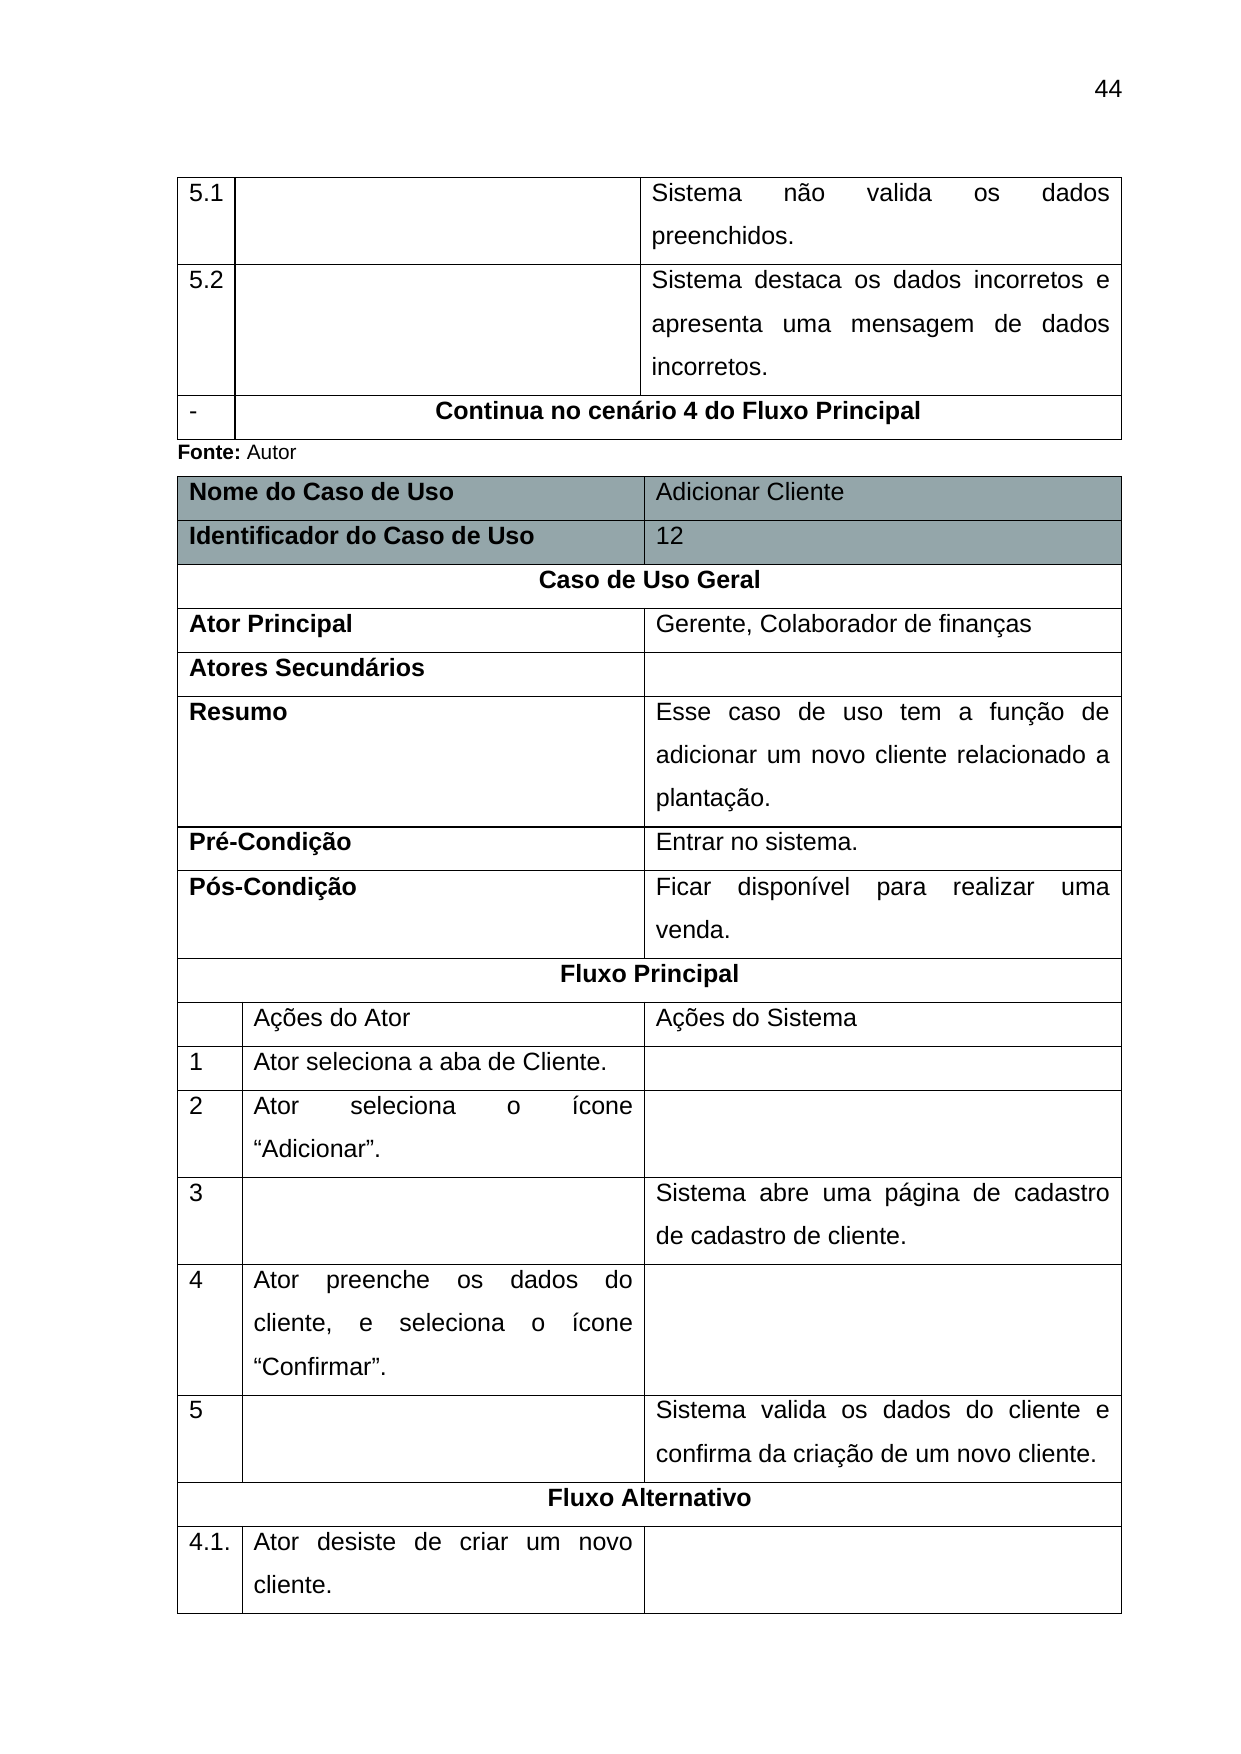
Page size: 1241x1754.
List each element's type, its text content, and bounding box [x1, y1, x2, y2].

table_cell [236, 178, 640, 264]
table_cell Atores Secundários [178, 653, 644, 696]
table_header Adicionar Cliente [645, 477, 1121, 520]
table_cell 1 [178, 1047, 242, 1090]
table_cell [243, 1178, 644, 1264]
table_cell Ficar disponível para realizar uma venda. [645, 871, 1121, 958]
table_cell 3 [178, 1178, 242, 1264]
table_cell Ator seleciona a aba de Cliente. [243, 1047, 644, 1090]
table_cell Entrar no sistema. [645, 828, 1121, 870]
table_cell Ações do Sistema [645, 1003, 1121, 1046]
table_cell 2 [178, 1091, 242, 1177]
table_cell Esse caso de uso tem a função de adicionar um novo cliente relacionado a plantação. [645, 697, 1121, 826]
table_cell Sistema valida os dados do cliente e confirma da criação de um novo cliente. [645, 1396, 1121, 1482]
table_cell Pré-Condição [178, 828, 644, 870]
table_cell Ator preenche os dados do cliente, e seleciona o ícone “Confirmar”. [243, 1265, 644, 1394]
table_cell [645, 1527, 1121, 1613]
text Fonte: Autor [177, 440, 1122, 464]
table_cell 5.1 [178, 178, 234, 264]
table_cell Sistema destaca os dados incorretos e apresenta uma mensagem de dados incorretos. [641, 265, 1121, 395]
table_cell 5.2 [178, 265, 234, 395]
table_cell Ações do Ator [243, 1003, 644, 1046]
table_cell Resumo [178, 697, 644, 826]
table_cell Caso de Uso Geral [178, 565, 1121, 608]
table_cell [178, 1003, 242, 1046]
table_cell [645, 1265, 1121, 1394]
table_cell [243, 1396, 644, 1482]
table_cell Gerente, Colaborador de finanças [645, 609, 1121, 652]
table_cell 4 [178, 1265, 242, 1394]
table_cell - [178, 396, 234, 439]
table_cell Ator Principal [178, 609, 644, 652]
table_cell Sistema abre uma página de cadastro de cadastro de cliente. [645, 1178, 1121, 1264]
table_cell Continua no cenário 4 do Fluxo Principal [236, 396, 1121, 439]
table_cell Pós-Condição [178, 871, 644, 958]
table_cell Ator desiste de criar um novo cliente. [243, 1527, 644, 1613]
table_cell [645, 1047, 1121, 1090]
table_cell Sistema não valida os dados preenchidos. [641, 178, 1121, 264]
table_cell 4.1. [178, 1527, 242, 1613]
table_cell Identificador do Caso de Uso [178, 521, 644, 564]
table_cell Fluxo Principal [178, 959, 1121, 1002]
table_cell 5 [178, 1396, 242, 1482]
table_cell [645, 653, 1121, 696]
table_cell Ator seleciona o ícone “Adicionar”. [243, 1091, 644, 1177]
table_cell [236, 265, 640, 395]
table_header Nome do Caso de Uso [178, 477, 644, 520]
table_cell Fluxo Alternativo [178, 1483, 1121, 1526]
table_cell 12 [645, 521, 1121, 564]
table_cell [645, 1091, 1121, 1177]
